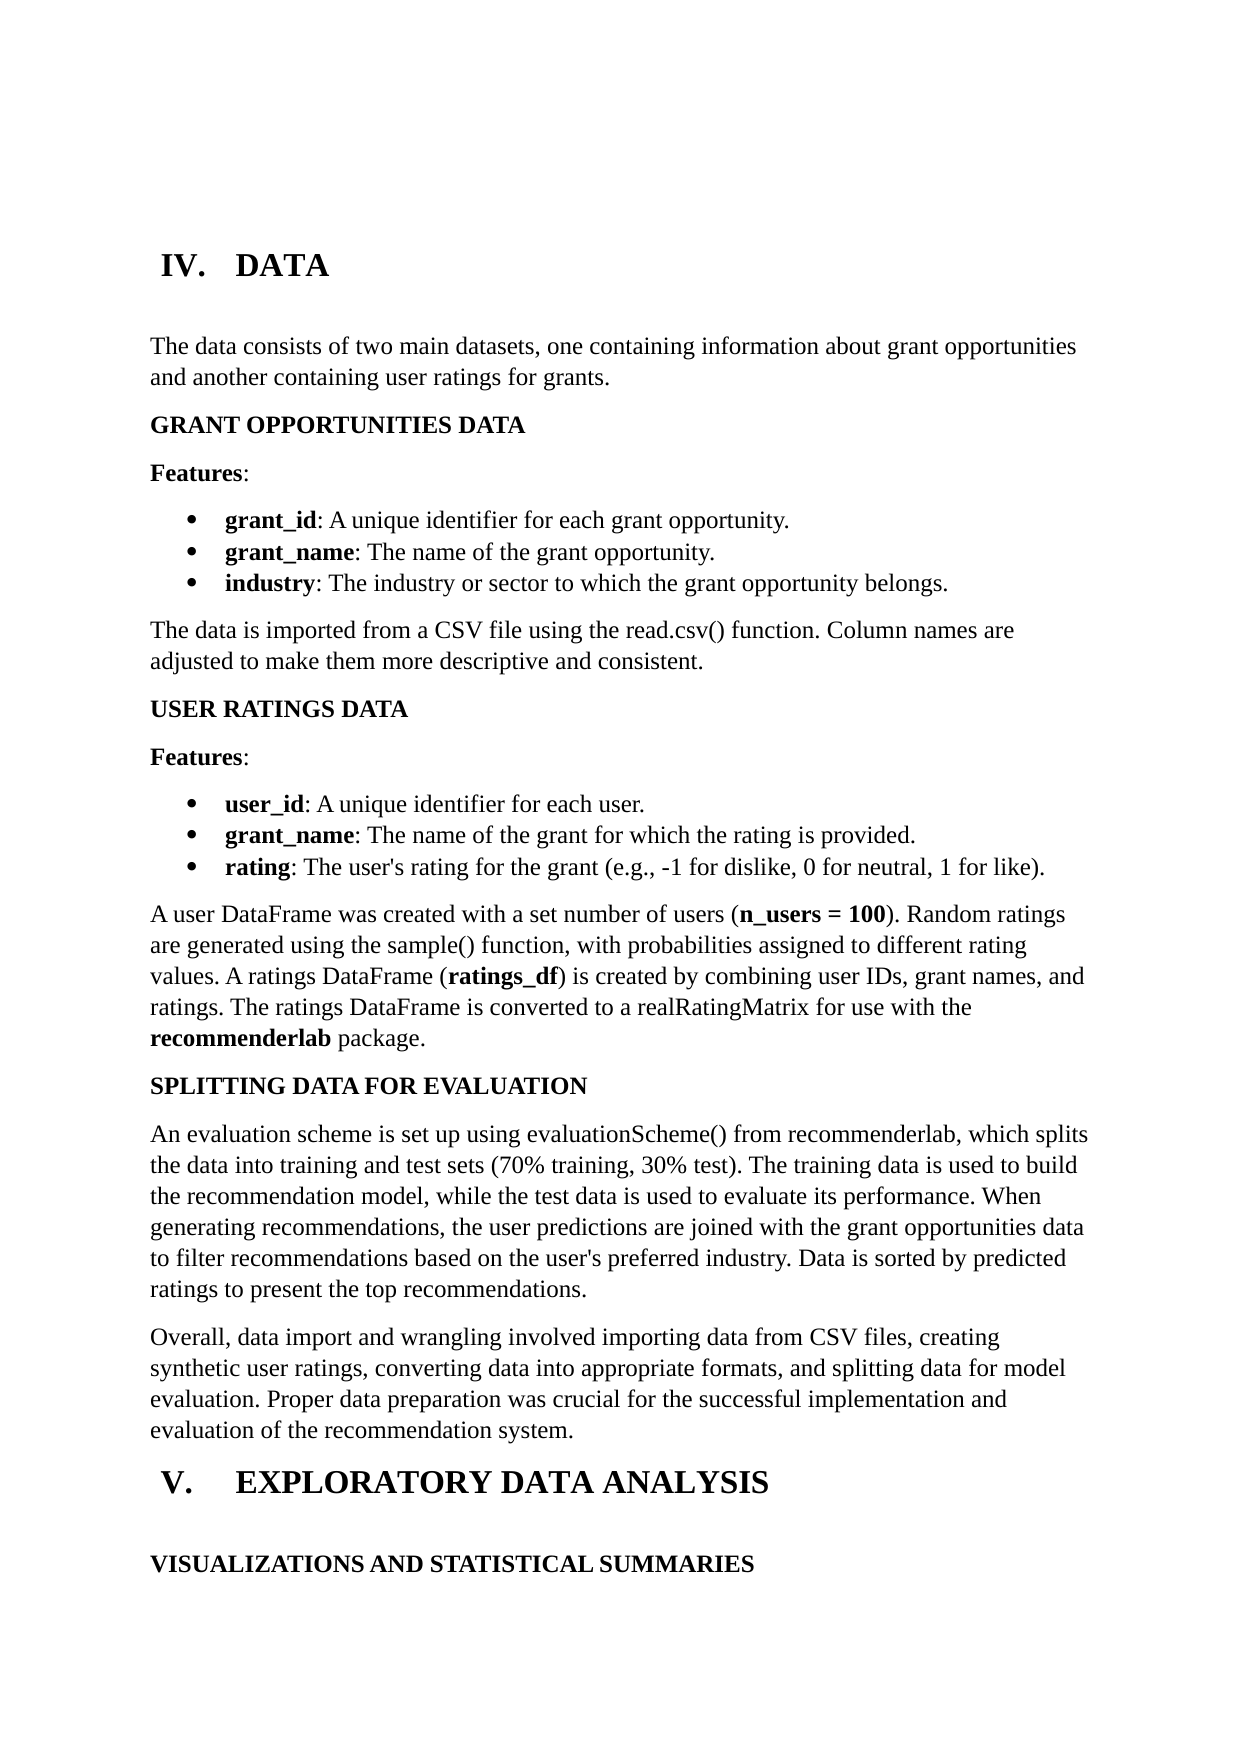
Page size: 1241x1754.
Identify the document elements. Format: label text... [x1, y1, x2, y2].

list DATA [160, 245, 1090, 284]
text USER RATINGS DATA [150, 694, 1090, 723]
text Overall, data import and wrangling involved importing data from CSV files, creating synthetic user ratings, converting data into appropriate formats, and splitting data for model evaluation. Proper data preparation was crucial for the successful implementation and evaluation of the recommendation system. [150, 1322, 1090, 1444]
text Features: [150, 458, 1090, 487]
text SPLITTING DATA FOR EVALUATION [150, 1071, 1090, 1100]
list EXPLORATORY DATA ANALYSIS [160, 1463, 1090, 1501]
list user_id: A unique identifier for each user. [187, 789, 1090, 818]
list grant_id: A unique identifier for each grant opportunity. [187, 506, 1090, 534]
text The data is imported from a CSV file using the read.csv() function. Column names are adjusted to make them more descriptive and consistent. [150, 615, 1090, 675]
list industry: The industry or sector to which the grant opportunity belongs. [187, 568, 1090, 596]
list grant_name: The name of the grant opportunity. [187, 537, 1090, 565]
list grant_name: The name of the grant for which the rating is provided. [187, 821, 1090, 849]
list rating: The user's rating for the grant (e.g., -1 for dislike, 0 for neutral, 1 for like). [187, 852, 1090, 880]
text GRANT OPPORTUNITIES DATA [150, 410, 1090, 439]
text The data consists of two main datasets, one containing information about grant opportunities and another containing user ratings for grants. [150, 331, 1090, 391]
text Features: [150, 742, 1090, 771]
text A user DataFrame was created with a set number of users (n_users = 100). Random ratings are generated using the sample() function, with probabilities assigned to different rating values. A ratings DataFrame (ratings_df) is created by combining user IDs, grant names, and ratings. The ratings DataFrame is converted to a realRatingMatrix for use with the recommenderlab package. [150, 899, 1090, 1052]
text An evaluation scheme is set up using evaluationScheme() from recommenderlab, which splits the data into training and test sets (70% training, 30% test). The training data is used to build the recommendation model, while the test data is used to evaluate its performance. When generating recommendations, the user predictions are joined with the grant opportunities data to filter recommendations based on the user's preferred industry. Data is sorted by predicted ratings to present the top recommendations. [150, 1119, 1090, 1303]
text VISUALIZATIONS AND STATISTICAL SUMMARIES [150, 1549, 1090, 1577]
